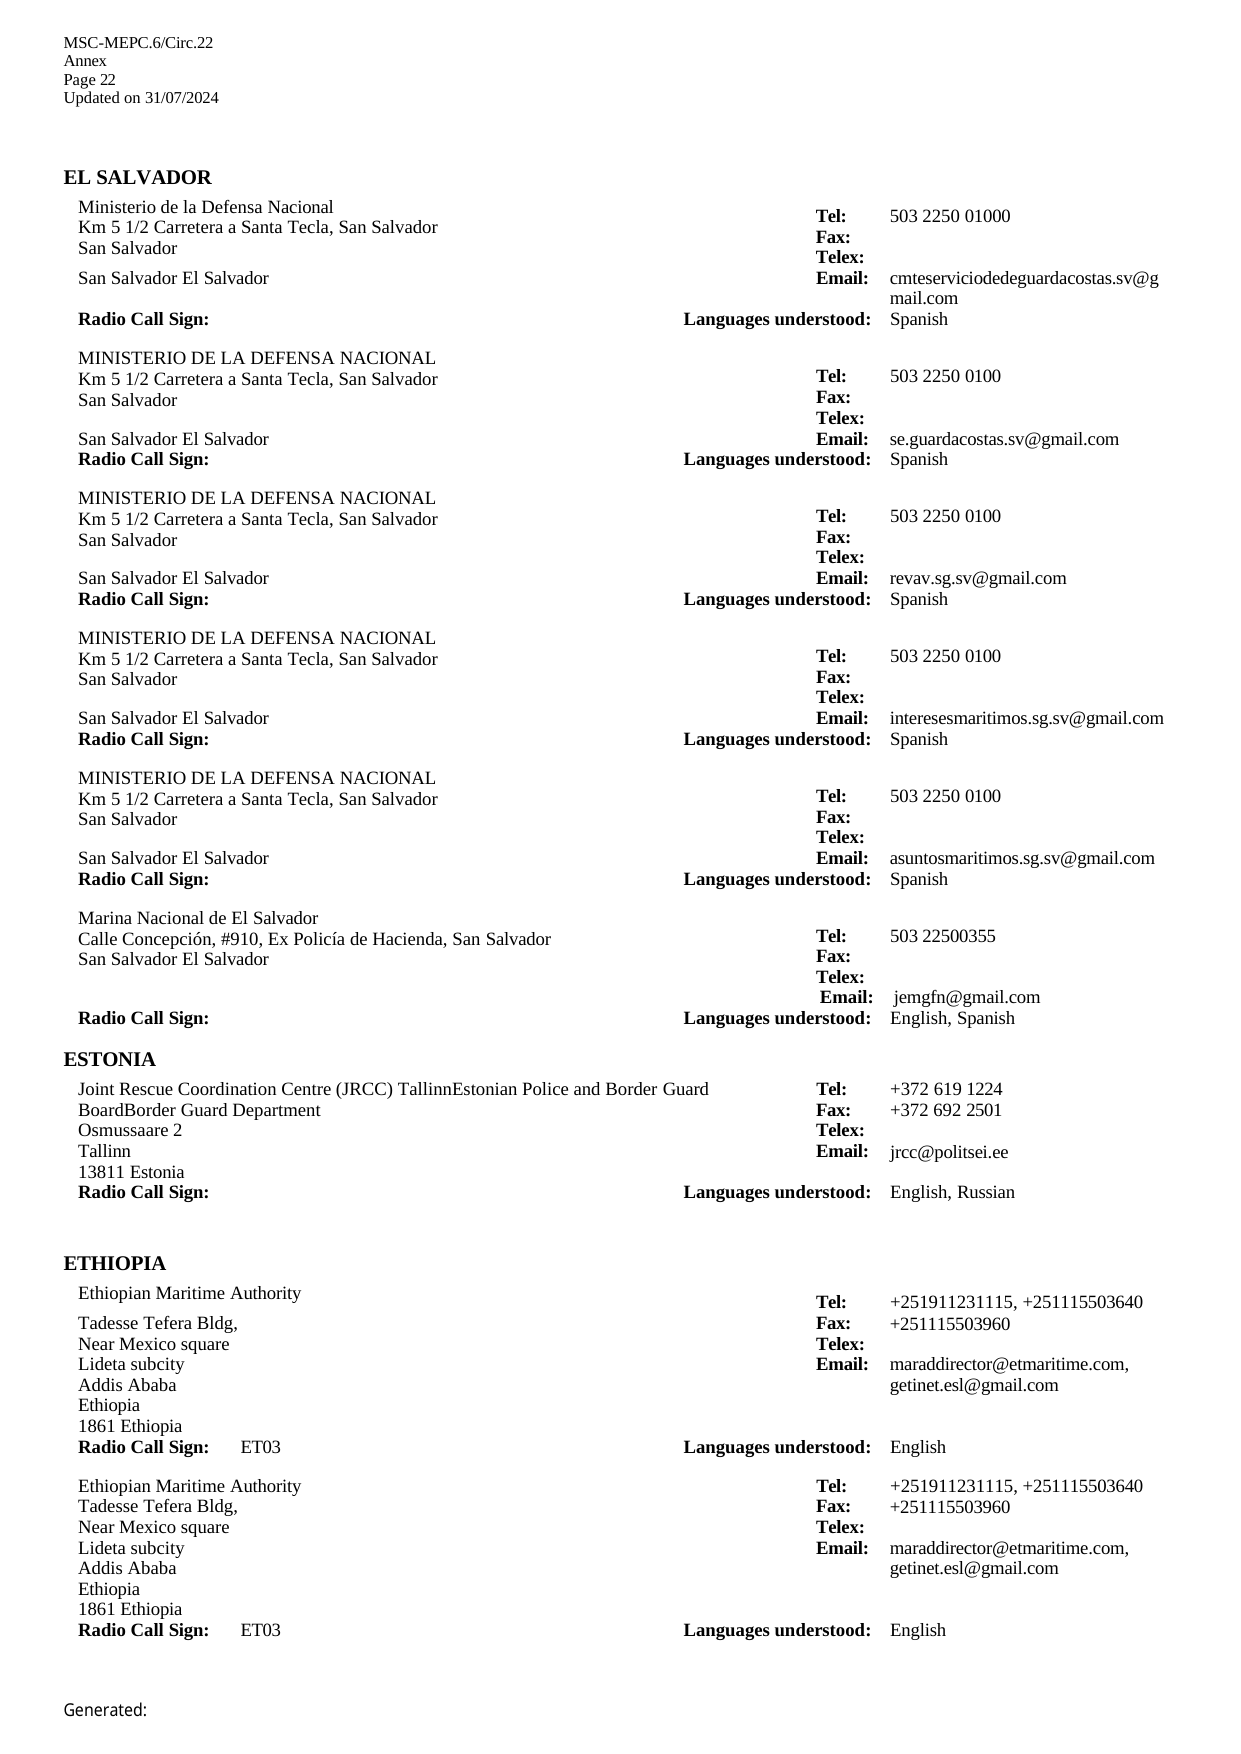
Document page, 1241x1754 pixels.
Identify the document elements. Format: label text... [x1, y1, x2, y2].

text San Salvador El Salvador [78, 708, 274, 729]
text Ethiopian Maritime Authority [78, 1282, 307, 1304]
subtitle Email: [816, 848, 870, 868]
text 1861 Ethiopia [78, 1416, 242, 1436]
text maraddirector@etmaritime.com, getinet.esl@gmail.com [889, 1538, 1170, 1579]
subtitle Fax: Telex: Email: [816, 1497, 871, 1558]
subtitle ETHIOPIA [63, 1251, 307, 1275]
text Tel: +251911231115, +251115503640 [816, 1292, 1190, 1313]
subtitle EL SALVADOR [63, 165, 442, 189]
text revav.sg.sv@gmail.com [889, 568, 1190, 589]
text Telex: [816, 408, 866, 428]
text maraddirector@etmaritime.com, getinet.esl@gmail.com [889, 1354, 1170, 1396]
text interesesmaritimos.sg.sv@gmail.com [889, 708, 1190, 729]
subtitle Radio Call Sign: Languages understood: Spanish [78, 729, 1190, 749]
text 1861 Ethiopia [78, 1599, 242, 1620]
text +372 692 2501 [890, 1100, 1190, 1121]
text Telex: [816, 548, 866, 568]
subtitle Fax: [816, 527, 866, 548]
subtitle Radio Call Sign: Languages understood: Spanish [78, 449, 1190, 470]
text San Salvador El Salvador [78, 568, 274, 589]
text MINISTERIO DE LA DEFENSA NACIONAL [78, 628, 442, 649]
text Km 5 1/2 Carretera a Santa Tecla, San Salvador San Salvador [78, 649, 442, 690]
text Km 5 1/2 Carretera a Santa Tecla, San Salvador San Salvador [78, 789, 442, 830]
text Radio Call Sign: Languages understood: English, Spanish [78, 1008, 1190, 1029]
text Tel: 503 2250 0100 [816, 785, 1190, 807]
subtitle Email: [816, 568, 870, 589]
text San Salvador El Salvador [78, 268, 274, 289]
subtitle Fax: Telex: Email: [816, 1313, 871, 1375]
text cmteserviciodedeguardacostas.sv@g mail.com [889, 268, 1170, 309]
subtitle Email: [816, 428, 870, 449]
text se.guardacostas.sv@gmail.com [889, 428, 1190, 449]
text Tel: 503 2250 0100 [816, 506, 1190, 527]
text Email: jemgfn@gmail.com [52, 987, 1040, 1008]
text Tel: 503 2250 0100 [816, 646, 1190, 667]
text Joint Rescue Coordination Centre (JRCC) TallinnEstonian Police and Border Guard Tel: +372 619 1224 [78, 1078, 1190, 1100]
text Addis Ababa Ethiopia [78, 1375, 177, 1416]
text Telex: [816, 687, 866, 708]
subtitle Email: [816, 708, 870, 729]
text asuntosmaritimos.sg.sv@gmail.com [889, 848, 1190, 868]
text Ministerio de la Defensa Nacional [78, 196, 442, 217]
subtitle Fax: [816, 667, 866, 687]
text Radio Call Sign: Languages understood: English, Russian [78, 1182, 1190, 1203]
text San Salvador El Salvador [78, 428, 274, 449]
text San Salvador El Salvador [78, 848, 274, 868]
text Radio Call Sign: ET03 Languages understood: English [78, 1436, 1190, 1457]
subtitle Fax: [816, 387, 866, 408]
text MINISTERIO DE LA DEFENSA NACIONAL [78, 348, 442, 369]
text Addis Ababa Ethiopia [78, 1558, 177, 1599]
text Tallinn [78, 1141, 324, 1161]
subtitle Radio Call Sign: Languages understood: Spanish [78, 868, 1190, 889]
text Radio Call Sign: ET03 Languages understood: English [78, 1620, 1190, 1641]
text Km 5 1/2 Carretera a Santa Tecla, San Salvador San Salvador [78, 369, 442, 410]
text Ethiopian Maritime Authority Tel: +251911231115, +251115503640 [78, 1475, 1190, 1497]
subtitle Fax: [816, 807, 866, 827]
text MINISTERIO DE LA DEFENSA NACIONAL [78, 488, 442, 509]
text Tadesse Tefera Bldg, Near Mexico square Lideta subcity [78, 1497, 242, 1558]
text Telex: [816, 247, 866, 268]
text Tel: 503 2250 0100 [816, 366, 1190, 387]
text +251115503960 [889, 1497, 1190, 1517]
text 13811 Estonia [78, 1161, 324, 1182]
subtitle Radio Call Sign: Languages understood: Spanish [78, 309, 1190, 330]
text MINISTERIO DE LA DEFENSA NACIONAL [78, 767, 442, 788]
text San Salvador El Salvador [78, 949, 556, 970]
text Calle Concepción, #910, Ex Policía de Hacienda, San Salvador [78, 928, 556, 949]
subtitle Fax: [816, 947, 866, 967]
subtitle Fax: [816, 227, 866, 247]
text Telex: [816, 827, 866, 848]
text Telex: [816, 967, 866, 987]
subtitle Fax: Telex: Email: [816, 1100, 871, 1161]
text Km 5 1/2 Carretera a Santa Tecla, San Salvador San Salvador [78, 217, 442, 258]
text Tel: 503 22500355 [816, 925, 1190, 946]
text Tel: 503 2250 01000 [816, 206, 1190, 227]
text Tadesse Tefera Bldg, Near Mexico square Lideta subcity [78, 1313, 242, 1375]
text BoardBorder Guard Department Osmussaare 2 [78, 1100, 324, 1141]
text +251115503960 [889, 1313, 1190, 1334]
text jrcc@politsei.ee [890, 1141, 1190, 1162]
subtitle ESTONIA [63, 1047, 1190, 1071]
text Marina Nacional de El Salvador [78, 907, 556, 928]
text Km 5 1/2 Carretera a Santa Tecla, San Salvador San Salvador [78, 509, 442, 550]
subtitle Email: [816, 268, 870, 289]
subtitle Radio Call Sign: Languages understood: Spanish [78, 589, 1190, 609]
